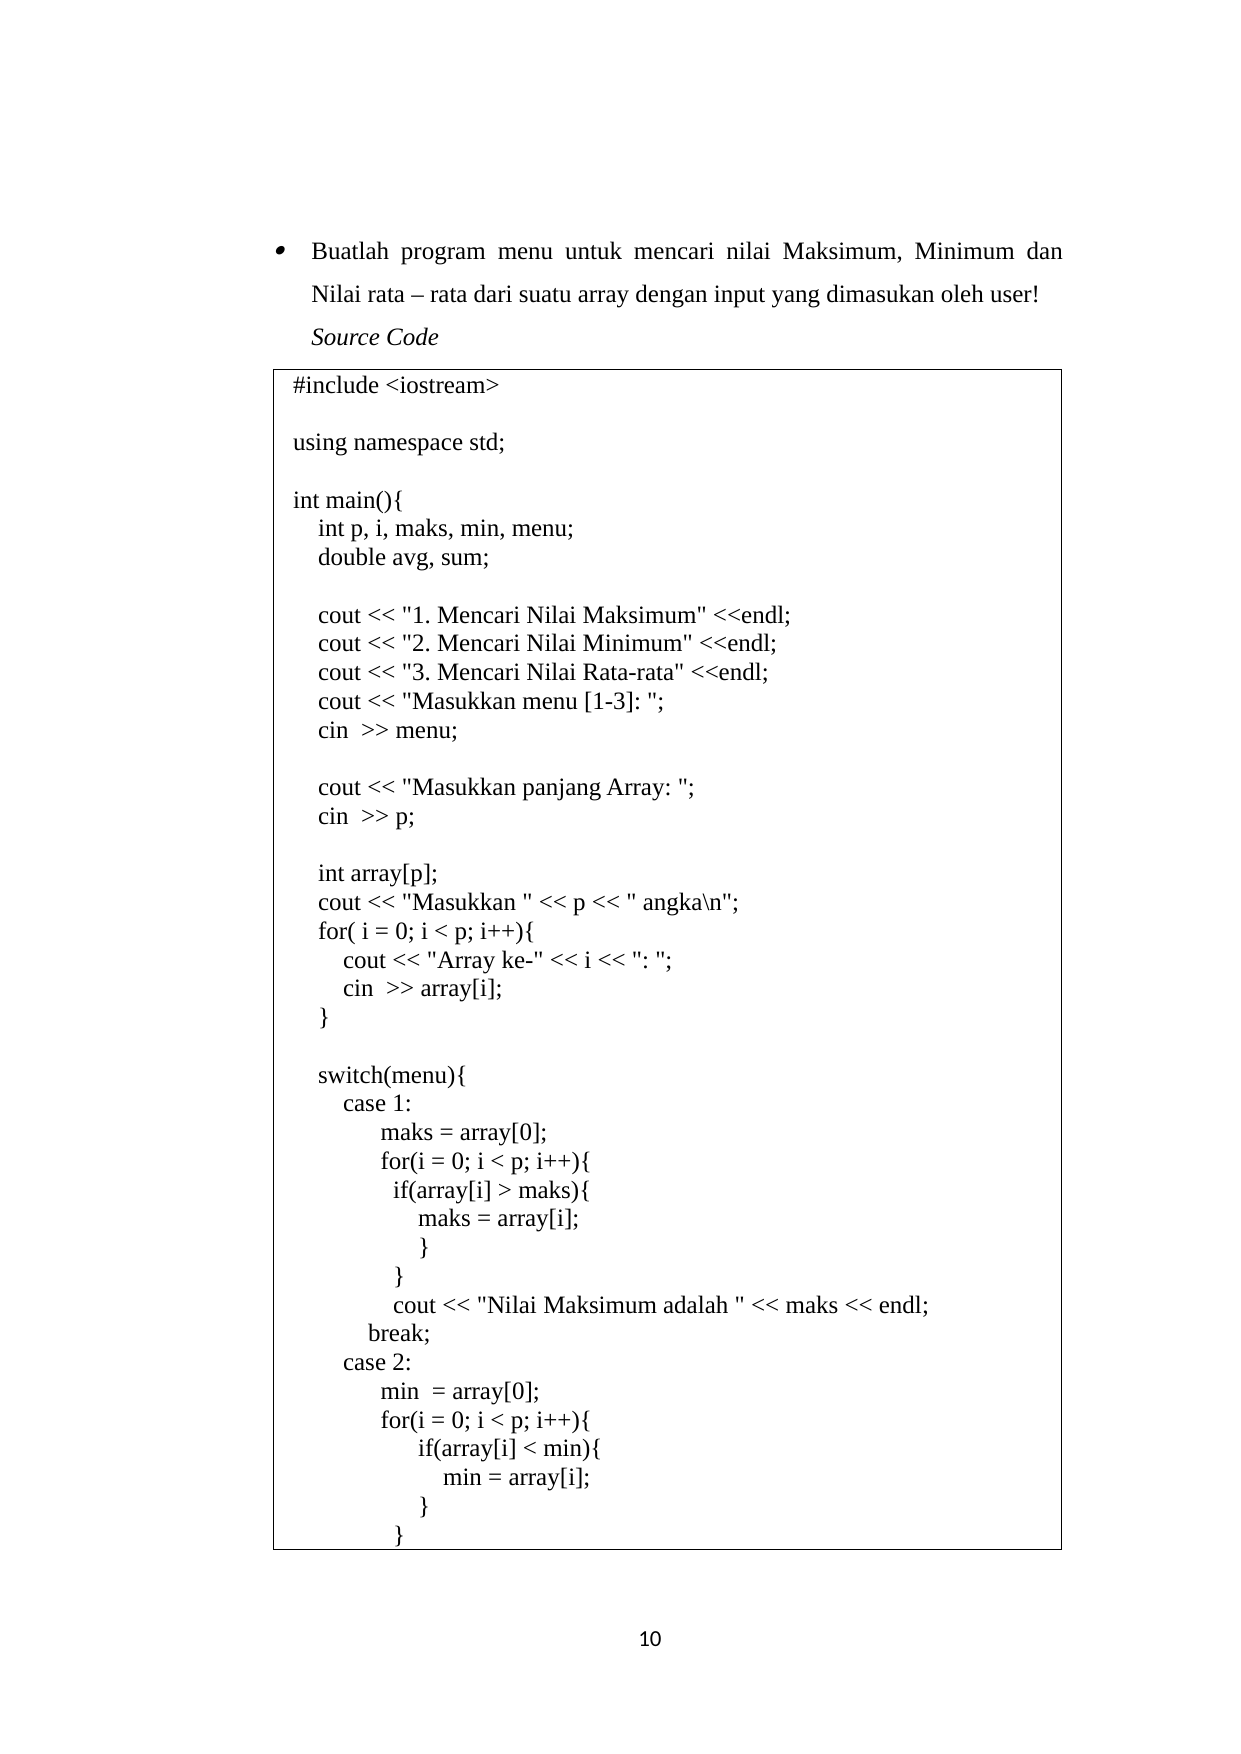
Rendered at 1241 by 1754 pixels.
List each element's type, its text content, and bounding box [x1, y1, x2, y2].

list Source Code [311, 322, 1063, 351]
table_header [274, 370, 1061, 1548]
list Buatlah program menu untuk mencari nilai Maksimum, Minimum dan Nilai rata – rata dari suatu array dengan input yang dimasukan oleh user! [274, 236, 1063, 308]
